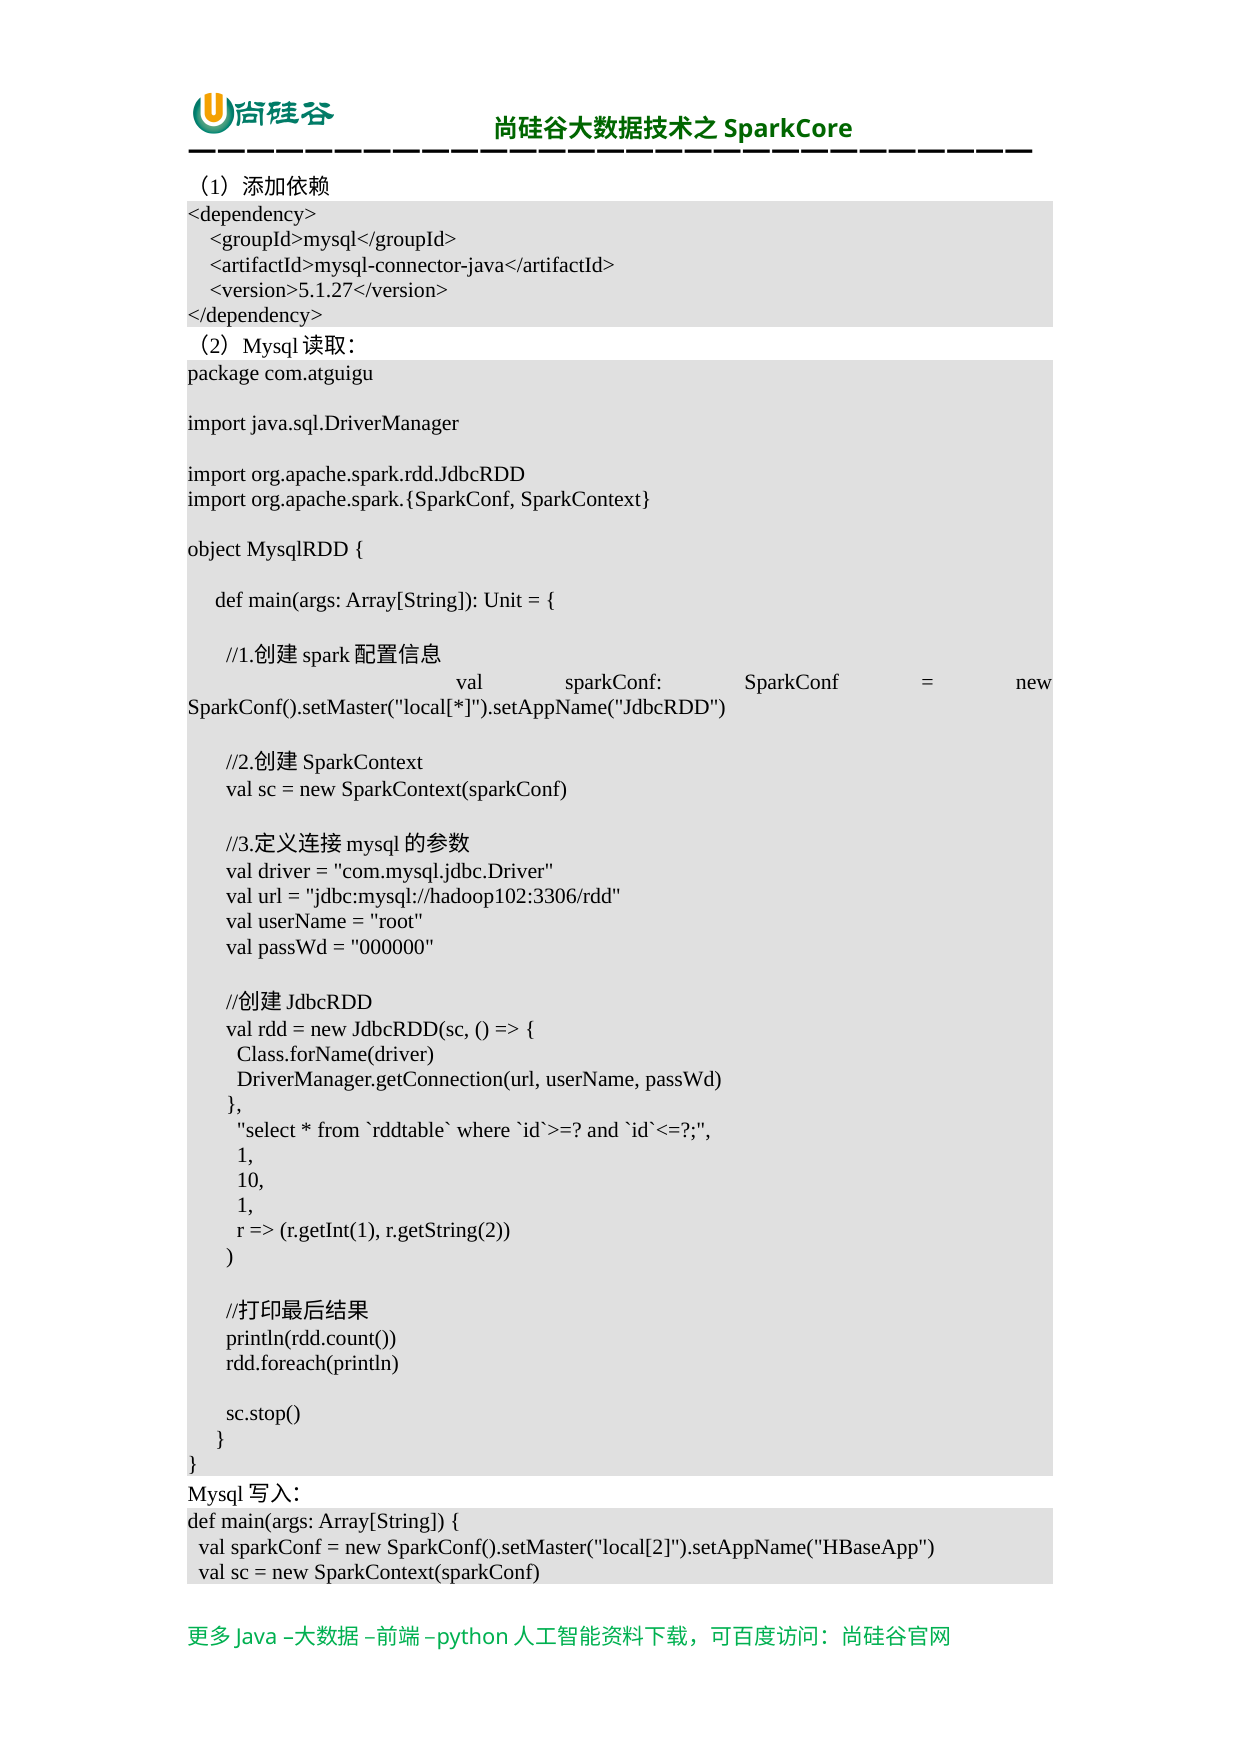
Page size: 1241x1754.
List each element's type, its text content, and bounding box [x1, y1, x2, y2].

text val driver = "com.mysql.jdbc.Driver" [187, 858, 1053, 883]
text } [187, 1451, 1053, 1476]
text r => (r.getInt(1), r.getString(2)) [187, 1217, 1053, 1243]
text val userName = "root" [187, 908, 1053, 934]
text Mysql写入： [187, 1476, 1053, 1508]
text println(rdd.count()) [187, 1325, 1053, 1350]
text def main(args: Array[String]): Unit = { [187, 587, 1053, 612]
text //2.创建SparkContext [187, 744, 1053, 776]
text }, [187, 1091, 1053, 1117]
text 1, [187, 1192, 1053, 1217]
text val url = "jdbc:mysql://hadoop102:3306/rdd" [187, 883, 1053, 908]
text rdd.foreach(println) [187, 1350, 1053, 1375]
text //3.定义连接mysql的参数 [187, 826, 1053, 858]
text val rdd = new JdbcRDD(sc, () => { [187, 1016, 1053, 1041]
text <dependency> <groupId>mysql</groupId> <artifactId>mysql-connector-java</artifactId> <version>5.1.27</version> </dependency> [187, 201, 1053, 327]
text sc.stop() [187, 1400, 1053, 1426]
text object MysqlRDD { [187, 536, 1053, 561]
text //创建JdbcRDD [187, 984, 1053, 1016]
text import org.apache.spark.{SparkConf, SparkContext} [187, 486, 1053, 511]
text （1）添加依赖 [187, 169, 1053, 201]
text package com.atguigu [187, 360, 1053, 385]
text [187, 1508, 1053, 1584]
text val sparkConf: SparkConf = new SparkConf().setMaster("local[*]").setAppName("JdbcRDD") [187, 669, 1053, 719]
picture [187, 88, 338, 138]
text } [187, 1426, 1053, 1451]
text val sc = new SparkContext(sparkConf) [187, 776, 1053, 801]
text //打印最后结果 [187, 1293, 1053, 1325]
text （2）Mysql读取： [187, 327, 1053, 360]
text ) [187, 1243, 1053, 1268]
text Class.forName(driver) [187, 1041, 1053, 1066]
text val passWd = "000000" [187, 934, 1053, 959]
text 10, [187, 1167, 1053, 1192]
text "select * from `rddtable` where `id`>=? and `id`<=?;", [187, 1117, 1053, 1142]
text DriverManager.getConnection(url, userName, passWd) [187, 1066, 1053, 1091]
text import org.apache.spark.rdd.JdbcRDD [187, 461, 1053, 486]
text 1, [187, 1142, 1053, 1167]
text import java.sql.DriverManager [187, 410, 1053, 435]
text //1.创建spark配置信息 [187, 637, 1053, 669]
